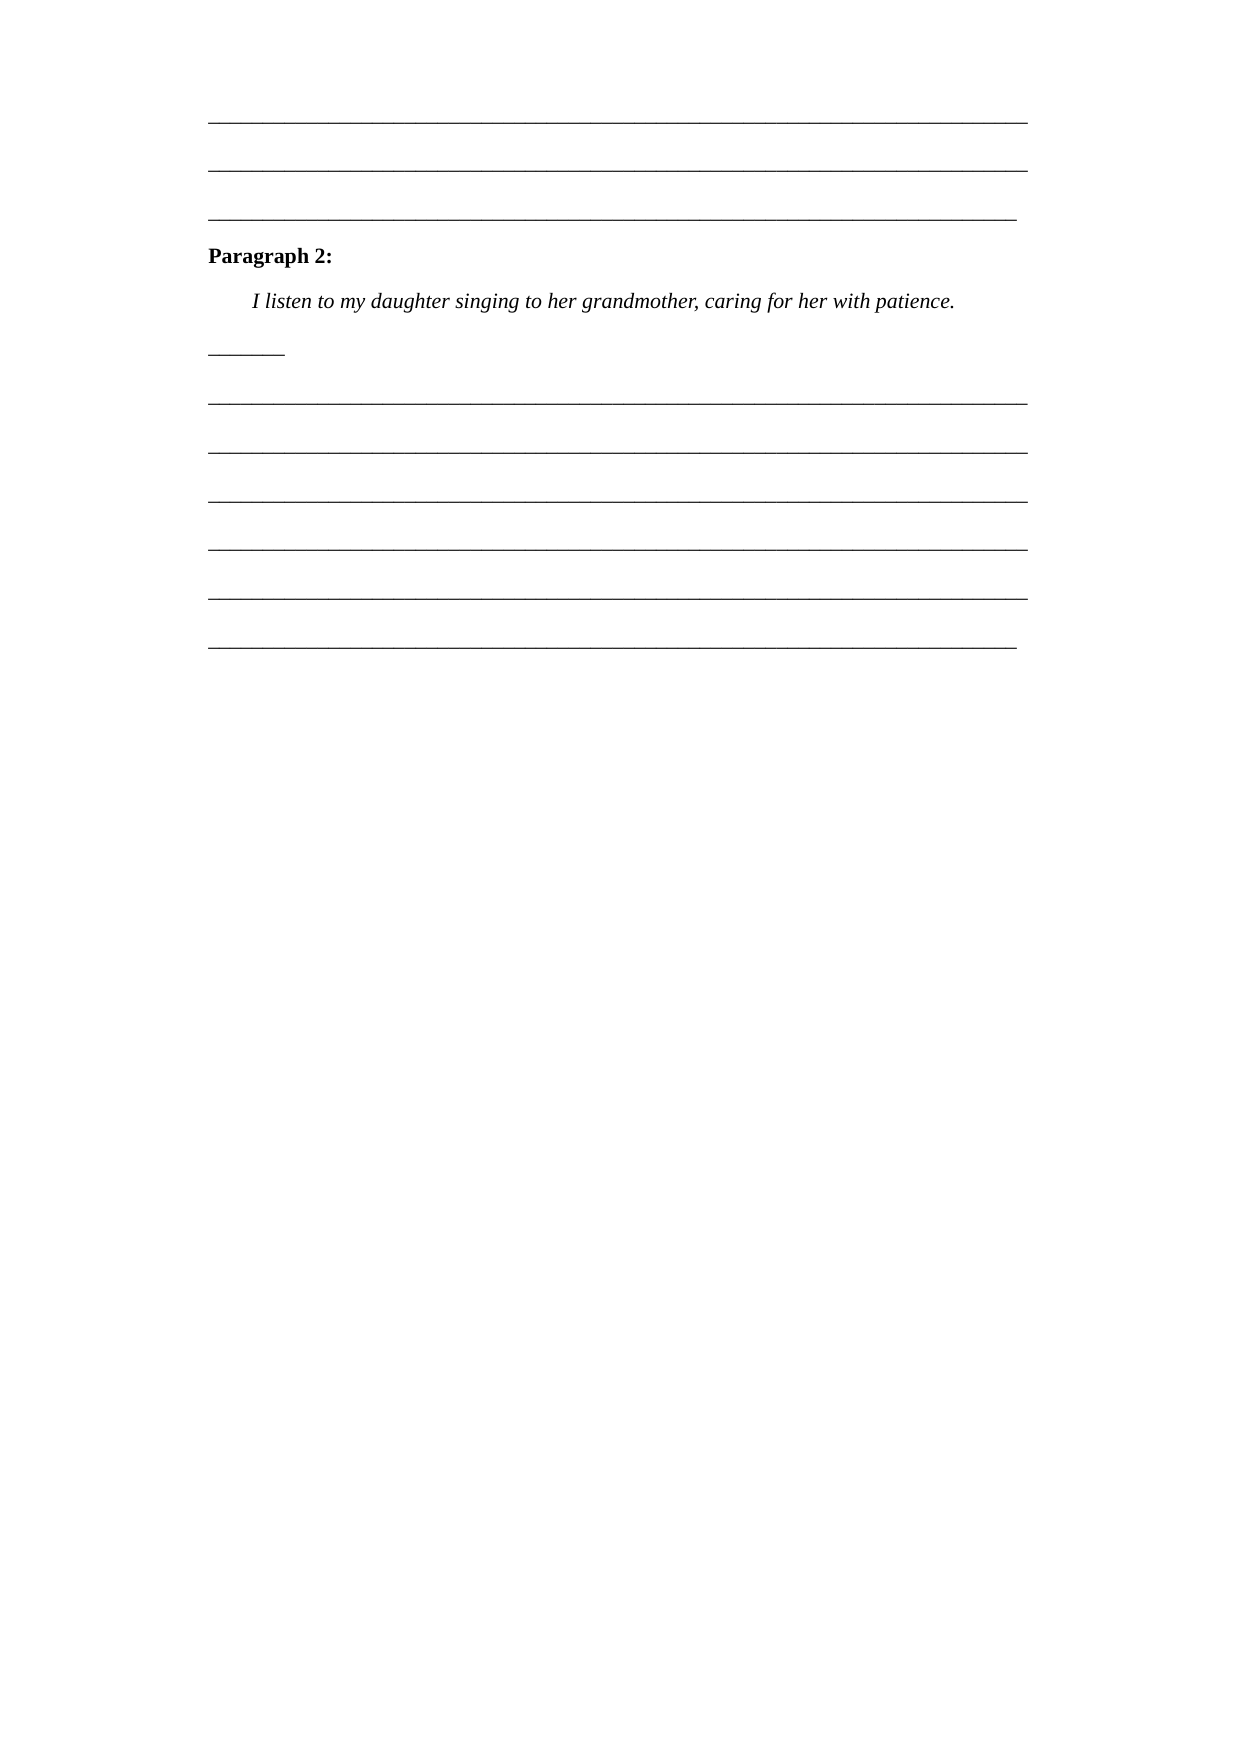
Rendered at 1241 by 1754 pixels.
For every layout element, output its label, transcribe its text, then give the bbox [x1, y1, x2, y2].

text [208, 97, 1032, 227]
text I listen to my daughter singing to her grandmother, caring for her with patience. [208, 285, 1032, 317]
text Paragraph 2: [208, 239, 1032, 272]
